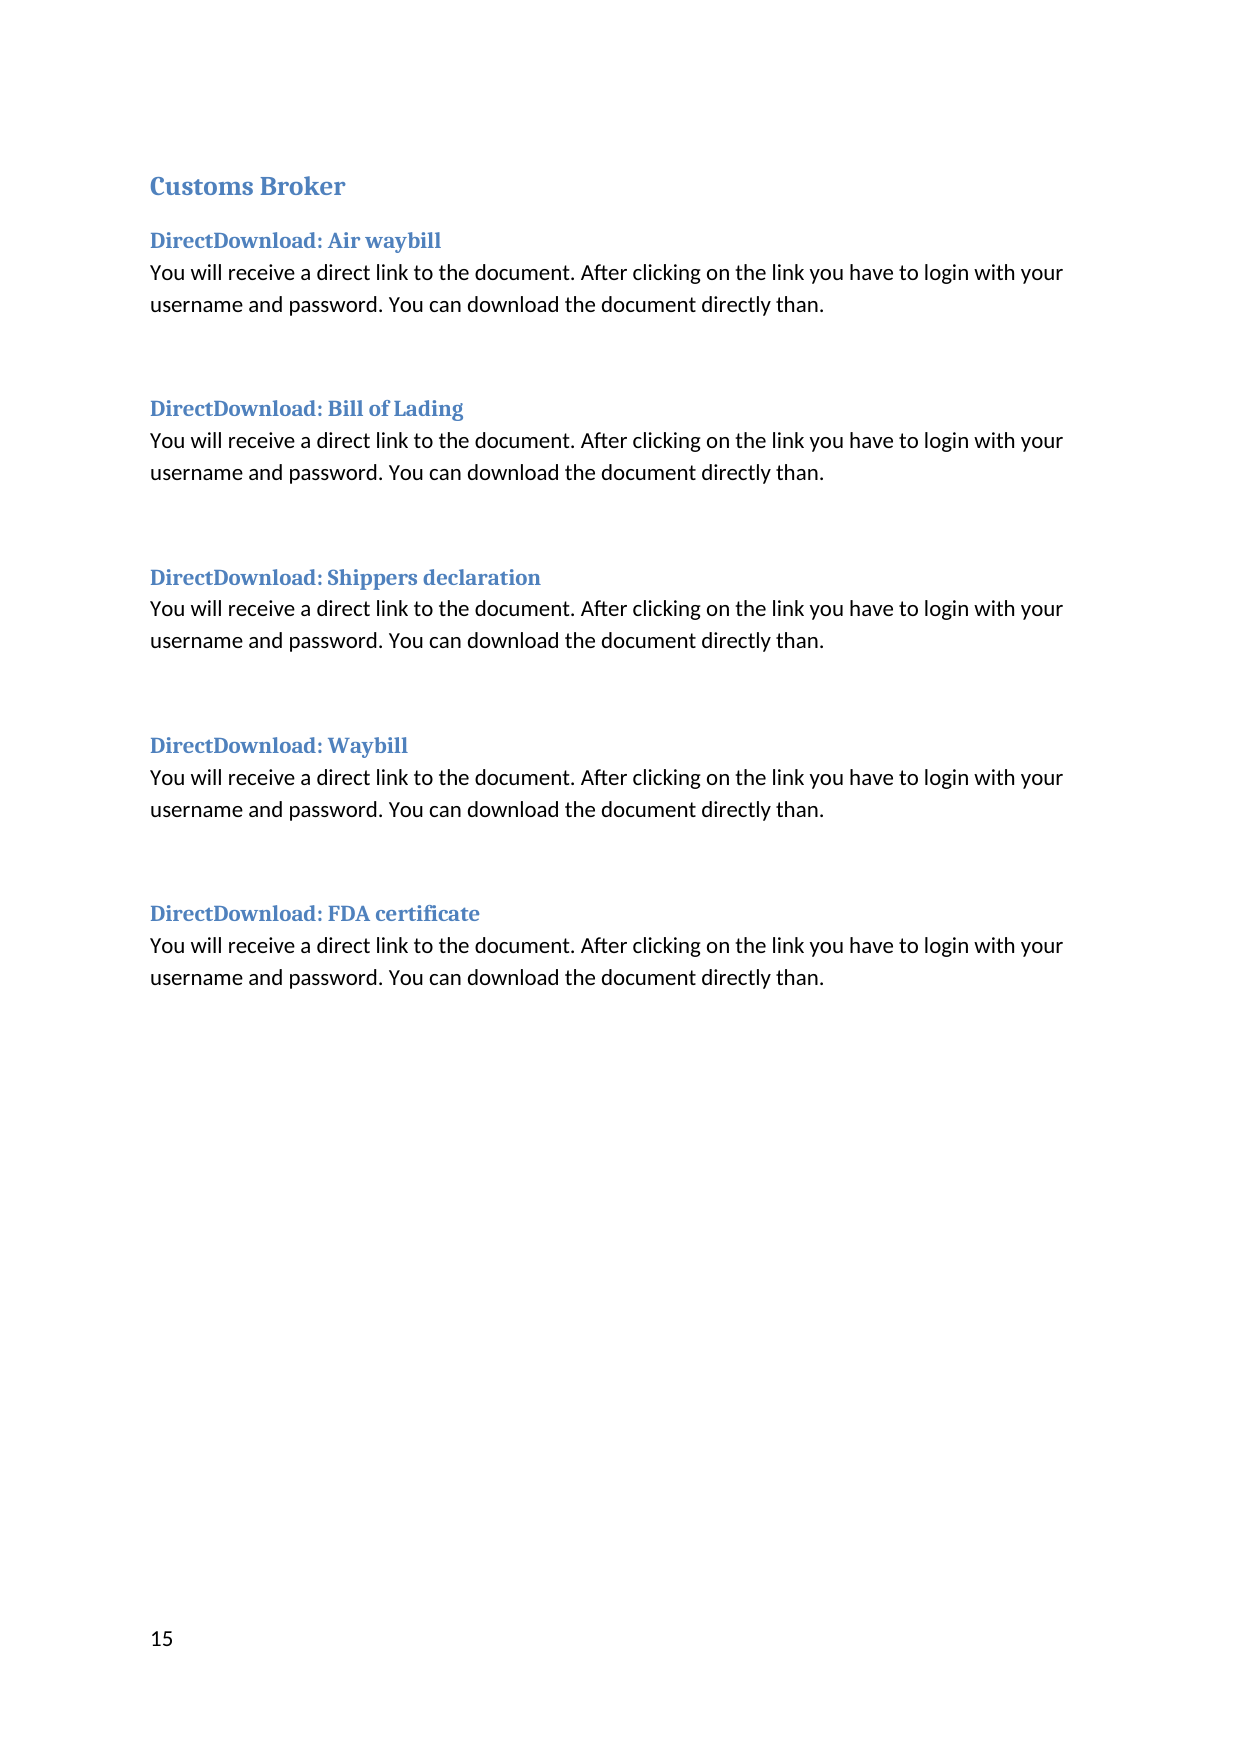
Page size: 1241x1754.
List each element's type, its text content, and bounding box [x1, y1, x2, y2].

text You will receive a direct link to the document. After clicking on the link you have to login with your username and password. You can download the document directly than. [150, 931, 1090, 992]
text You will receive a direct link to the document. After clicking on the link you have to login with your username and password. You can download the document directly than. [150, 763, 1090, 823]
text You will receive a direct link to the document. After clicking on the link you have to login with your username and password. You can download the document directly than. [150, 258, 1090, 318]
subtitle DirectDownload: Air waybill [150, 227, 1090, 254]
subtitle DirectDownload: Shippers declaration [150, 564, 1090, 591]
text You will receive a direct link to the document. After clicking on the link you have to login with your username and password. You can download the document directly than. [150, 594, 1090, 655]
subtitle DirectDownload: Waybill [150, 733, 1090, 759]
subtitle DirectDownload: FDA certificate [150, 901, 1090, 927]
text You will receive a direct link to the document. After clicking on the link you have to login with your username and password. You can download the document directly than. [150, 426, 1090, 486]
subtitle Customs Broker [150, 171, 1090, 202]
subtitle DirectDownload: Bill of Lading [150, 396, 1090, 422]
